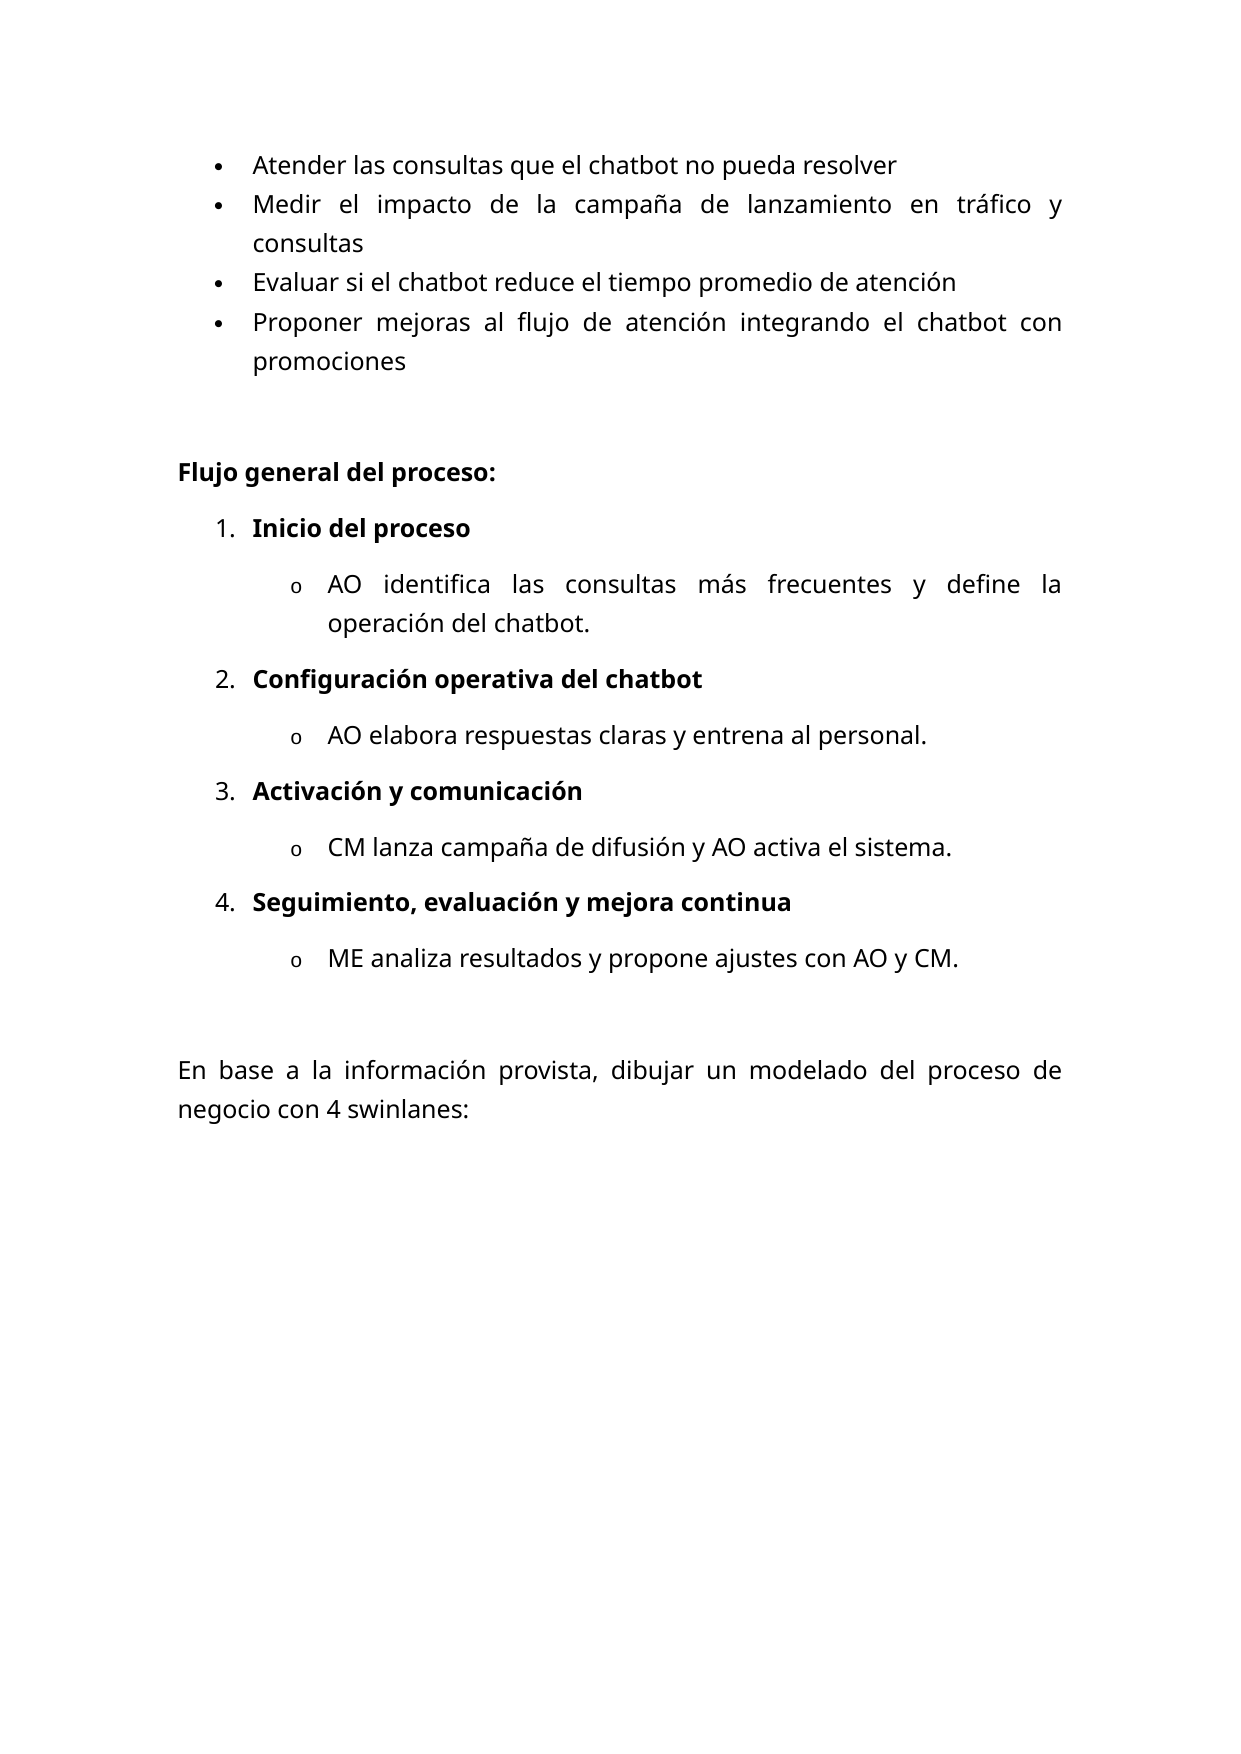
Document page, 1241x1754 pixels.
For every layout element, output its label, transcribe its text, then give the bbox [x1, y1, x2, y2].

list Evaluar si el chatbot reduce el tiempo promedio de atención [215, 265, 1063, 299]
list ME analiza resultados y propone ajustes con AO y CM. [290, 941, 1063, 975]
list AO elabora respuestas claras y entrena al personal. [290, 718, 1063, 752]
list Seguimiento, evaluación y mejora continua [215, 885, 1063, 919]
list Inicio del proceso [215, 511, 1063, 545]
text Flujo general del proceso: [177, 455, 1063, 489]
list Proponer mejoras al flujo de atención integrando el chatbot con promociones [215, 304, 1063, 377]
list Configuración operativa del chatbot [215, 662, 1063, 696]
text En base a la información provista, dibujar un modelado del proceso de negocio con 4 swinlanes: [177, 1053, 1063, 1126]
list AO identifica las consultas más frecuentes y define la operación del chatbot. [290, 567, 1063, 640]
list Atender las consultas que el chatbot no pueda resolver [215, 148, 1063, 182]
list Activación y comunicación [215, 773, 1063, 807]
list CM lanza campaña de difusión y AO activa el sistema. [290, 829, 1063, 863]
list Medir el impacto de la campaña de lanzamiento en tráfico y consultas [215, 187, 1063, 260]
